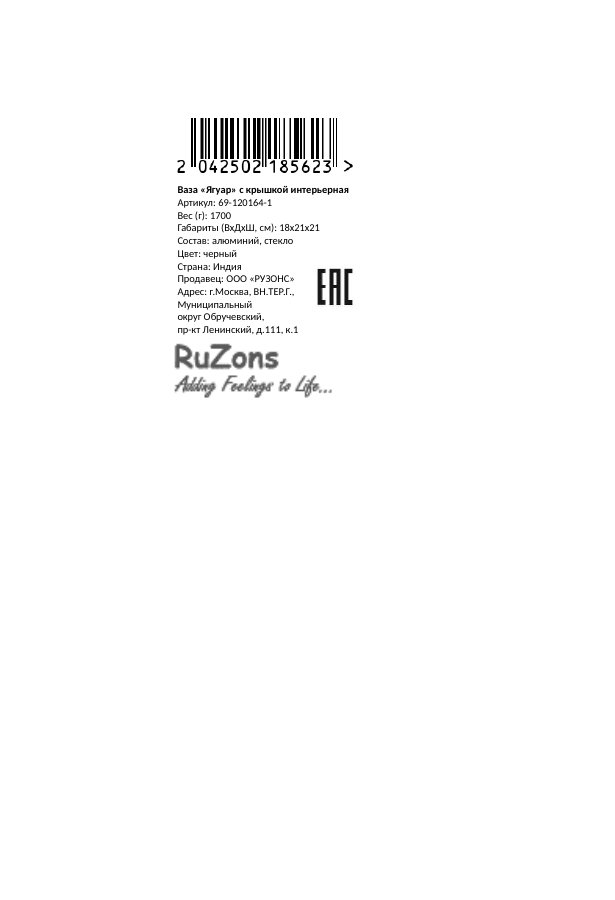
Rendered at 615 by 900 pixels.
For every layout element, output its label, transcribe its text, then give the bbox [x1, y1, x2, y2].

picture [172, 336, 402, 401]
text Страна: Индия [177, 260, 526, 273]
text Цвет: черный [177, 247, 526, 260]
text Вес (г): 1700 [177, 209, 526, 222]
text Муниципальный [177, 298, 526, 311]
text Состав: алюминий, стекло [177, 234, 526, 247]
picture [177, 118, 353, 174]
text пр-кт Ленинский, д.111, к.1 [177, 323, 526, 336]
text Артикул: 69-120164-1 [162, 196, 526, 209]
text Адрес: г.Москва, ВН.ТЕР.Г., [177, 285, 526, 298]
